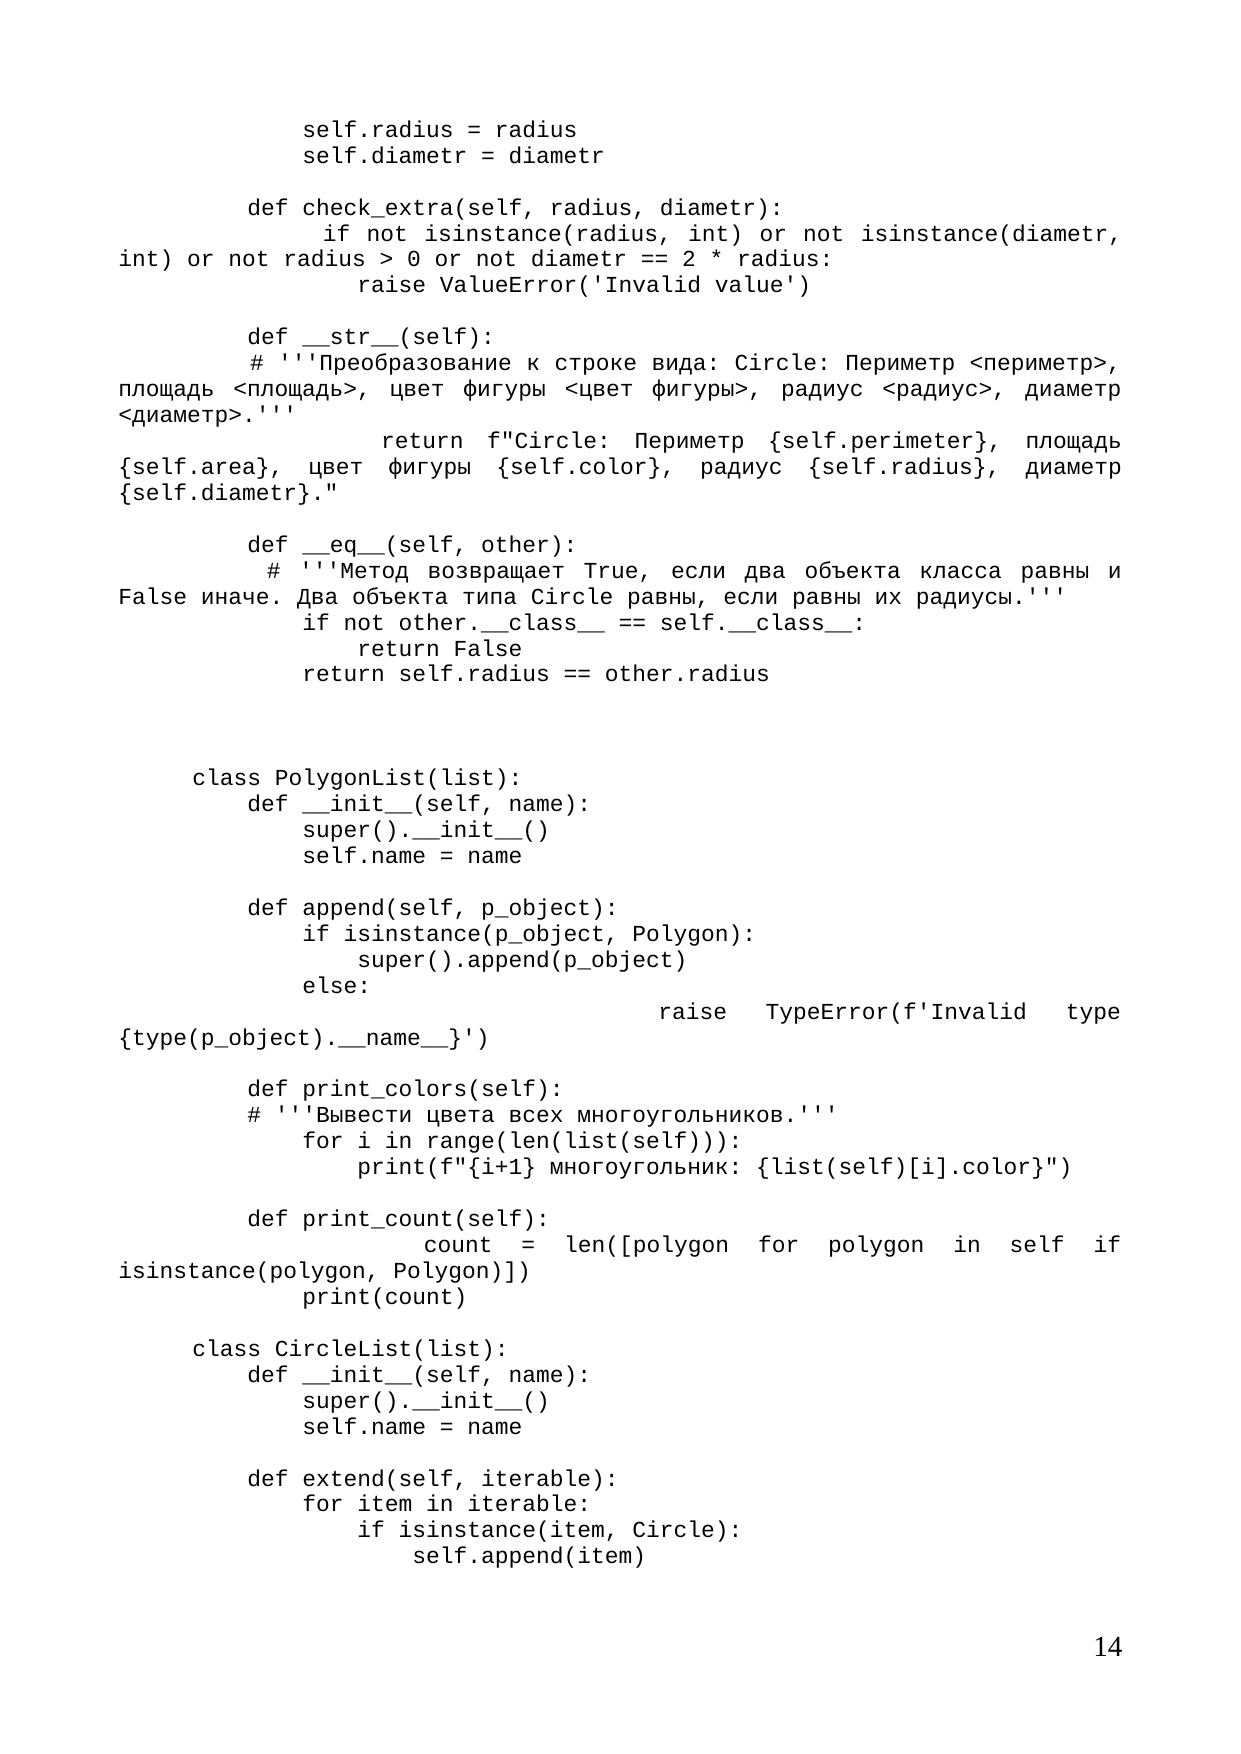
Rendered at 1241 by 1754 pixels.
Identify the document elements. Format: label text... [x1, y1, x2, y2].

text raise TypeError(f'Invalid type {type(p_object).__name__}') [118, 1000, 1122, 1052]
text return self.radius == other.radius [118, 663, 1122, 689]
text super().__init__() [118, 818, 1122, 844]
text self.radius = radius [118, 118, 1122, 144]
text # '''Метод возвращает True, если два объекта класса равны и False иначе. Два объекта типа Circle равны, если равны их радиусы.''' [118, 559, 1122, 611]
text super().append(p_object) [118, 948, 1122, 974]
text if not other.__class__ == self.__class__: [118, 611, 1122, 637]
text def __init__(self, name): [118, 1363, 1122, 1389]
text def extend(self, iterable): [118, 1467, 1122, 1493]
text super().__init__() [118, 1389, 1122, 1415]
text def __eq__(self, other): [118, 533, 1122, 559]
text def append(self, p_object): [118, 896, 1122, 922]
text self.append(item) [118, 1545, 1122, 1571]
text class PolygonList(list): [118, 767, 1122, 792]
text self.name = name [118, 844, 1122, 870]
text return f"Circle: Периметр {self.perimeter}, площадь {self.area}, цвет фигуры {self.color}, радиус {self.radius}, диаметр {self.diametr}." [118, 429, 1122, 507]
text count = len([polygon for polygon in self if isinstance(polygon, Polygon)]) [118, 1233, 1122, 1285]
text # '''Вывести цвета всех многоугольников.''' [118, 1104, 1122, 1130]
text def __str__(self): [118, 326, 1122, 352]
text print(count) [118, 1285, 1122, 1311]
text print(f"{i+1} многоугольник: {list(self)[i].color}") [118, 1156, 1122, 1182]
text else: [118, 974, 1122, 1000]
text if isinstance(p_object, Polygon): [118, 922, 1122, 948]
text def print_colors(self): [118, 1078, 1122, 1104]
text def check_extra(self, radius, diametr): [118, 196, 1122, 222]
text if not isinstance(radius, int) or not isinstance(diametr, int) or not radius > 0 or not diametr == 2 * radius: [118, 222, 1122, 274]
text def print_count(self): [118, 1207, 1122, 1233]
text self.diametr = diametr [118, 144, 1122, 170]
text for i in range(len(list(self))): [118, 1130, 1122, 1156]
text raise ValueError('Invalid value') [118, 274, 1122, 300]
text return False [118, 637, 1122, 663]
text for item in iterable: [118, 1493, 1122, 1519]
text def __init__(self, name): [118, 792, 1122, 818]
text # '''Преобразование к строке вида: Circle: Периметр <периметр>, площадь <площадь>, цвет фигуры <цвет фигуры>, радиус <радиус>, диаметр <диаметр>.''' [118, 352, 1122, 429]
text class CircleList(list): [118, 1337, 1122, 1363]
text self.name = name [118, 1415, 1122, 1441]
text if isinstance(item, Circle): [118, 1519, 1122, 1545]
